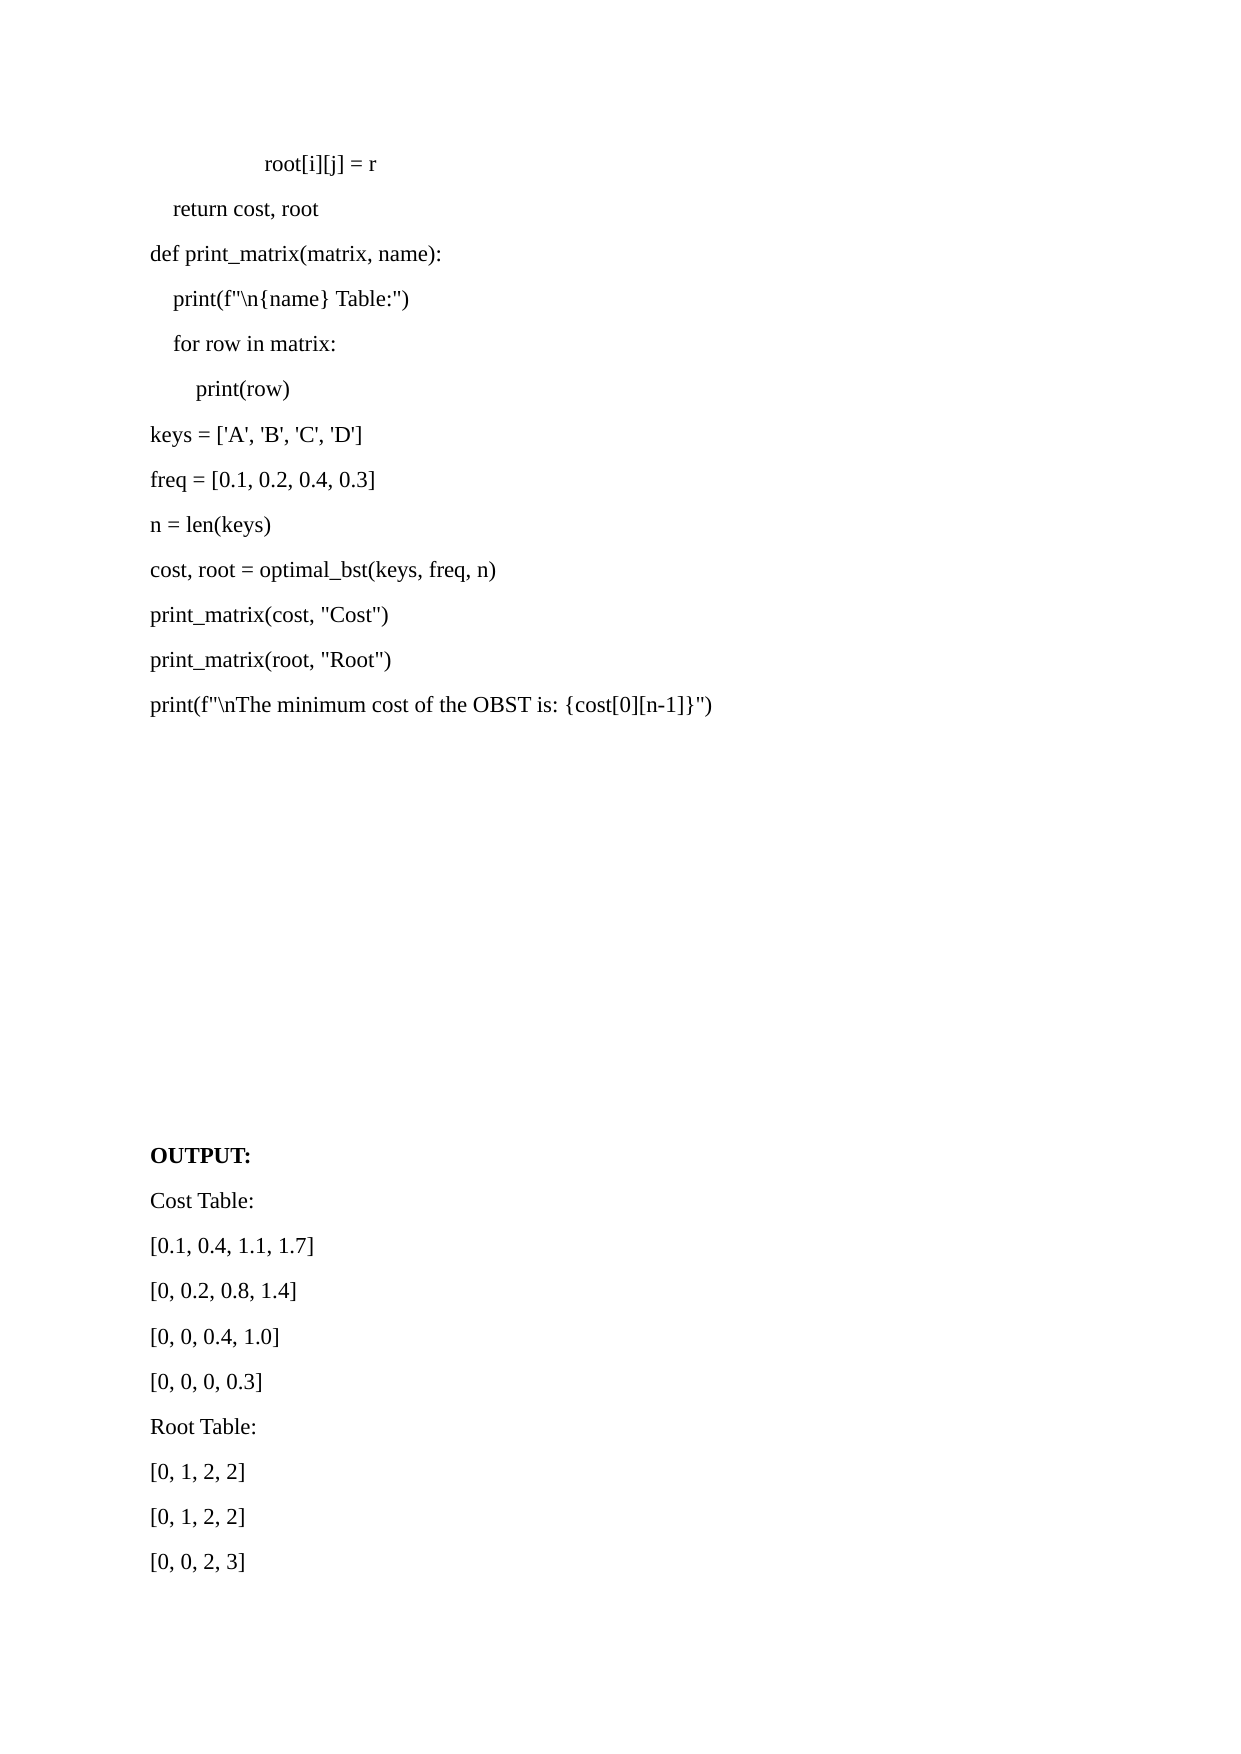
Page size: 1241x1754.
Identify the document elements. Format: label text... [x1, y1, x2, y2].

text OUTPUT: [150, 1142, 1090, 1169]
text print(row) [150, 376, 1090, 402]
text [0, 0, 2, 3] [150, 1548, 1090, 1574]
text [0, 0.2, 0.8, 1.4] [150, 1278, 1090, 1304]
text return cost, root [150, 195, 1090, 221]
text [0, 1, 2, 2] [150, 1503, 1090, 1529]
text for row in matrix: [150, 330, 1090, 357]
text [0.1, 0.4, 1.1, 1.7] [150, 1232, 1090, 1259]
text print_matrix(cost, "Cost") [150, 601, 1090, 627]
text Root Table: [150, 1413, 1090, 1439]
text cost, root = optimal_bst(keys, freq, n) [150, 556, 1090, 582]
text [0, 1, 2, 2] [150, 1458, 1090, 1484]
text [0, 0, 0.4, 1.0] [150, 1323, 1090, 1349]
text keys = ['A', 'B', 'C', 'D'] [150, 421, 1090, 447]
text print_matrix(root, "Root") [150, 646, 1090, 672]
text Cost Table: [150, 1187, 1090, 1214]
text def print_matrix(matrix, name): [150, 240, 1090, 267]
text print(f"\nThe minimum cost of the OBST is: {cost[0][n-1]}") [150, 691, 1090, 718]
text [0, 0, 0, 0.3] [150, 1368, 1090, 1394]
text print(f"\n{name} Table:") [150, 285, 1090, 312]
text n = len(keys) [150, 511, 1090, 537]
text freq = [0.1, 0.2, 0.4, 0.3] [150, 466, 1090, 492]
text root[i][j] = r [150, 150, 1090, 176]
